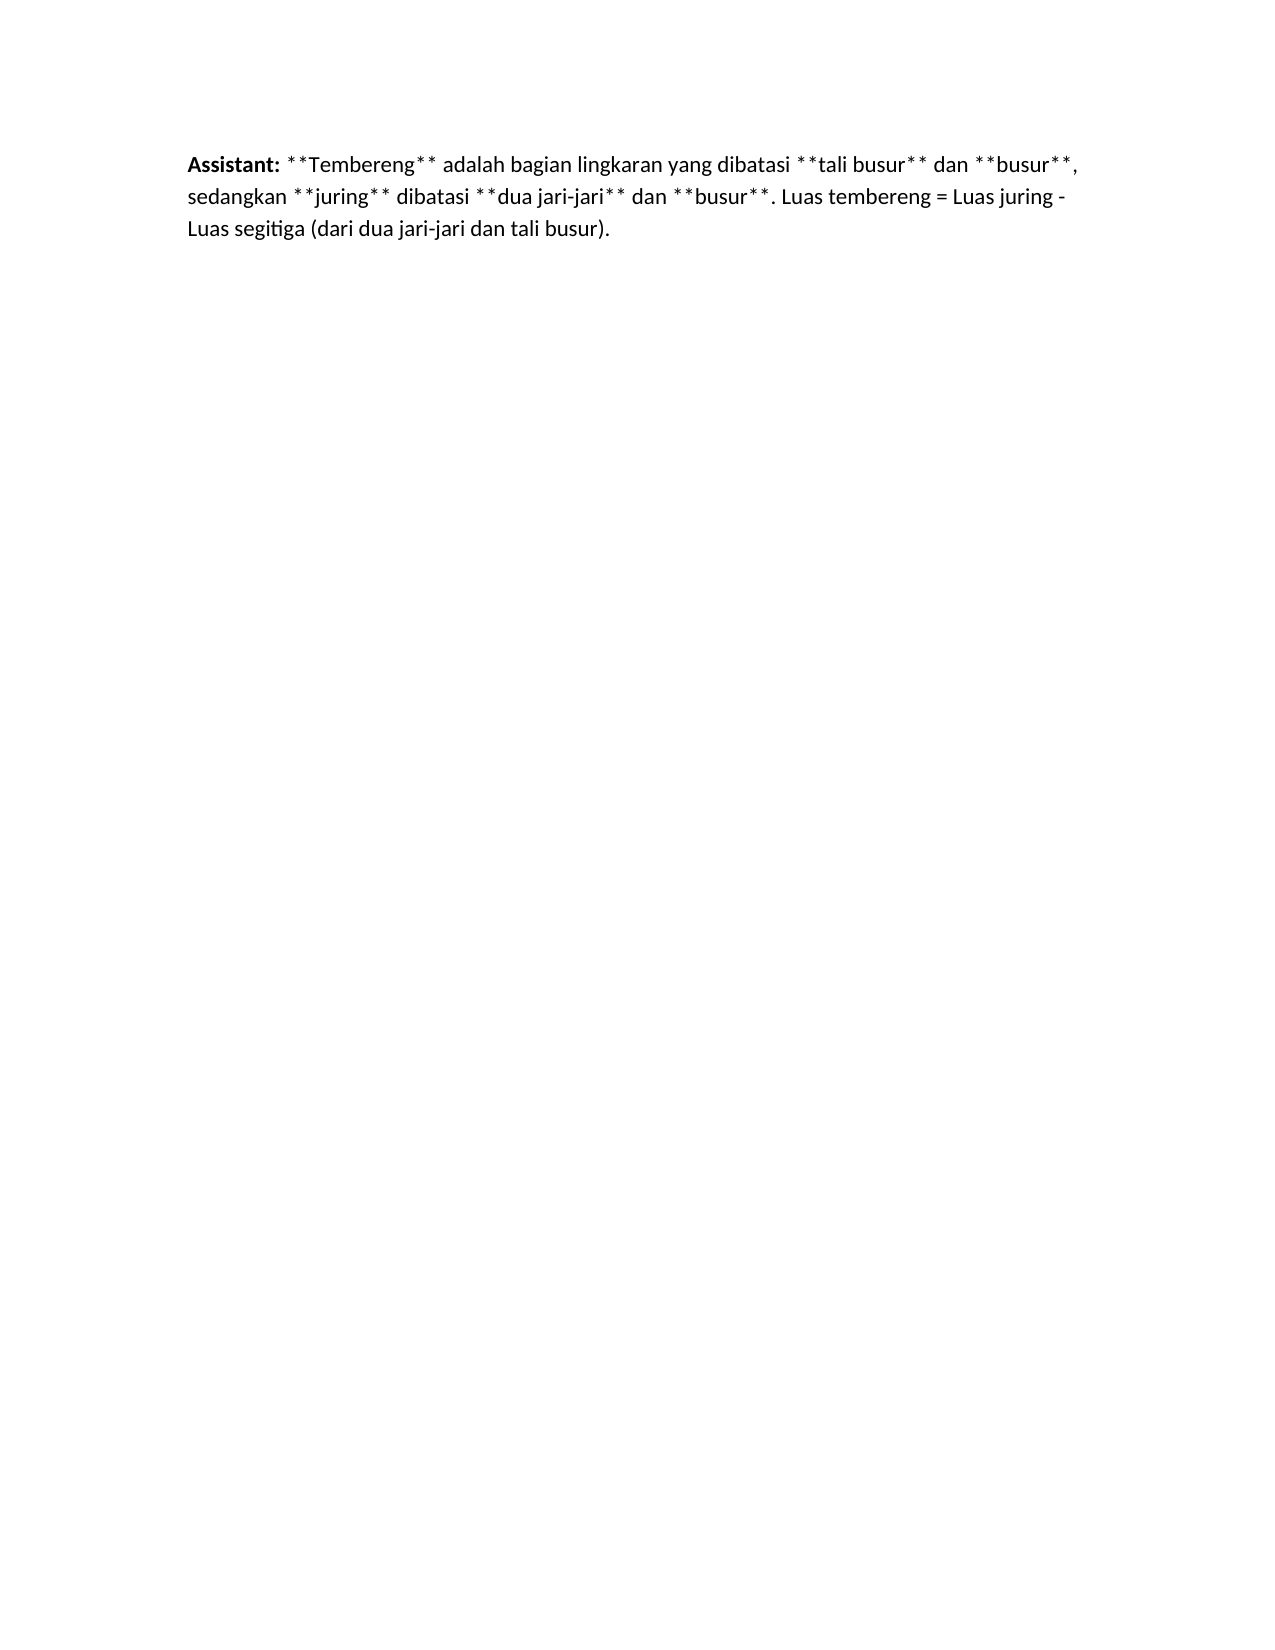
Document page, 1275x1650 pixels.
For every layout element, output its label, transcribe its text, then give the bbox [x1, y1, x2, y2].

text Assistant: **Tembereng** adalah bagian lingkaran yang dibatasi **tali busur** dan **busur**, sedangkan **juring** dibatasi **dua jari-jari** dan **busur**. Luas tembereng = Luas juring - Luas segitiga (dari dua jari-jari dan tali busur). [187, 150, 1087, 242]
